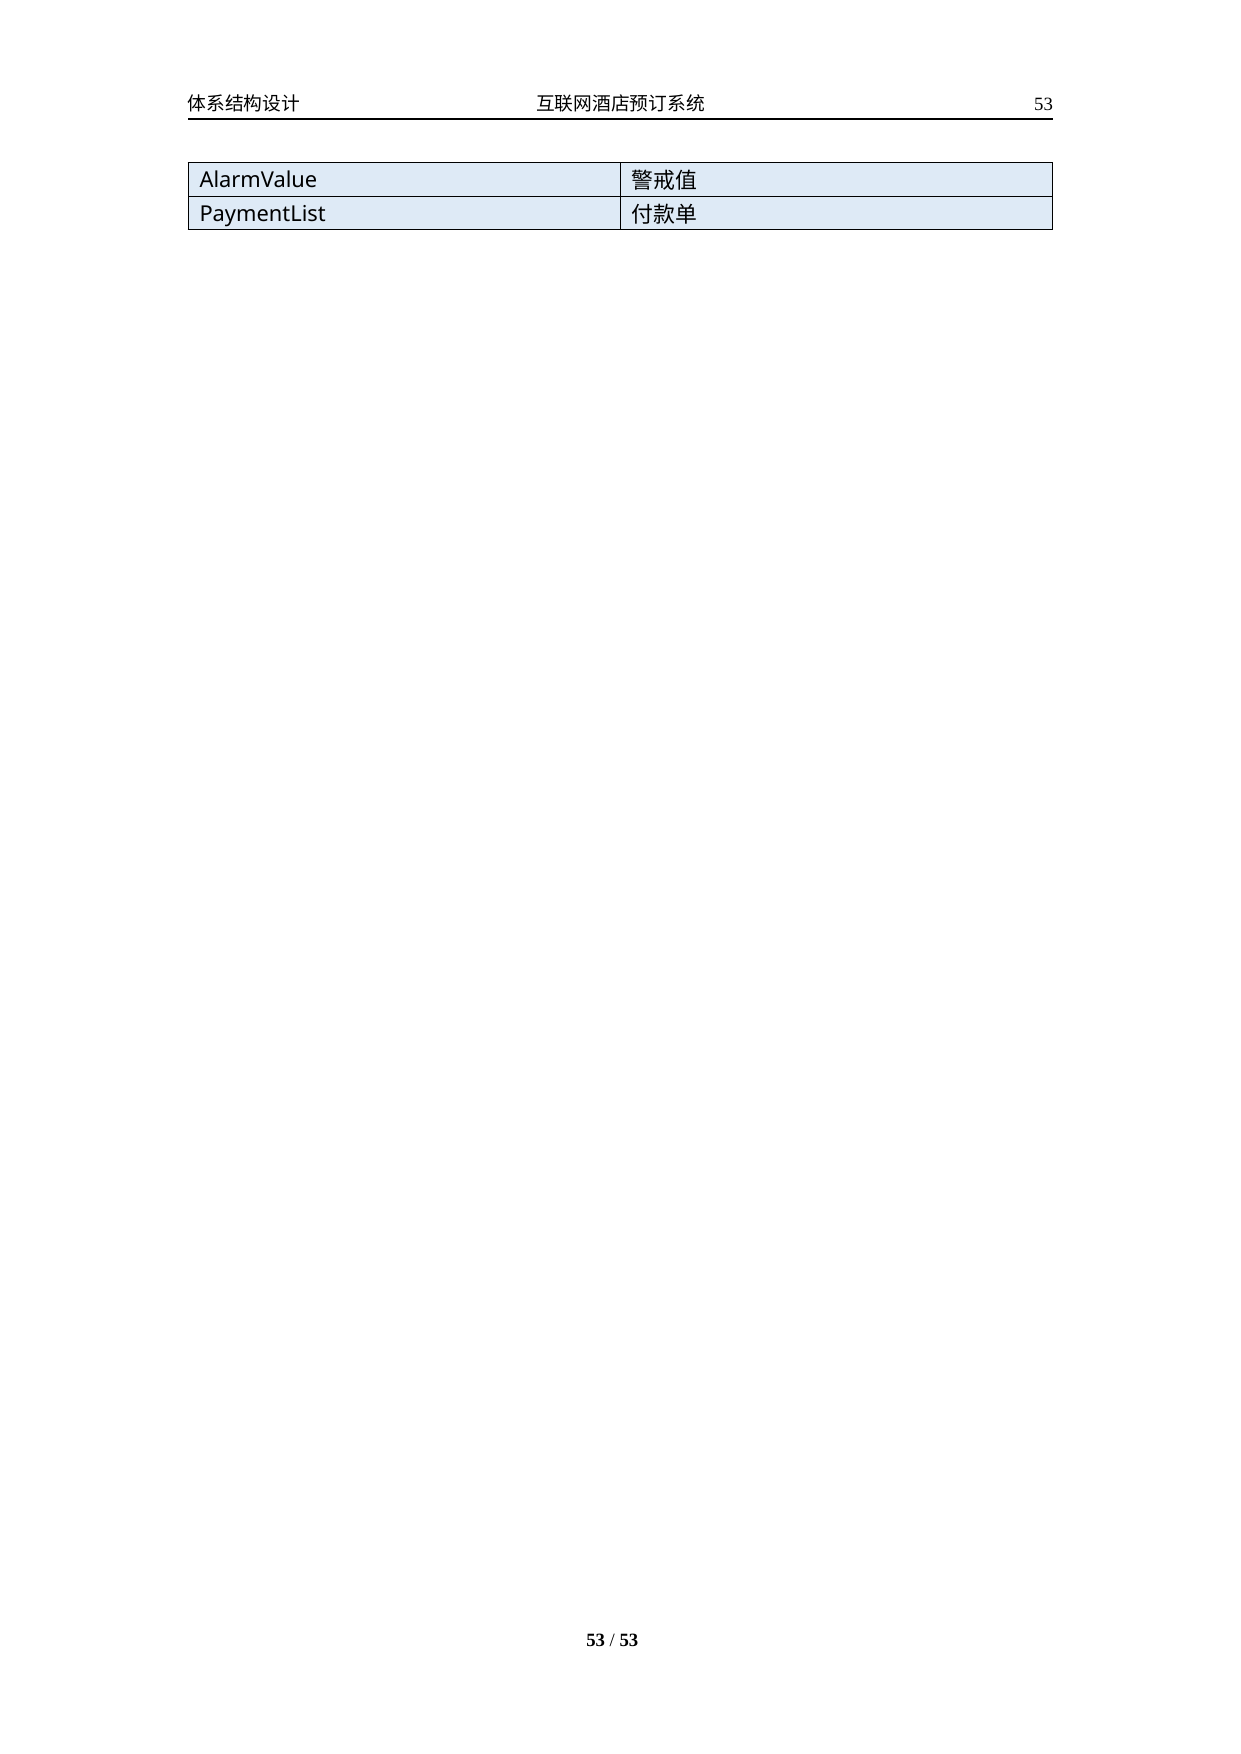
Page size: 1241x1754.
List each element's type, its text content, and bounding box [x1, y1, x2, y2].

table_cell 警戒值 [621, 163, 1052, 196]
table_cell AlarmValue [189, 163, 620, 196]
table_cell PaymentList [189, 197, 620, 229]
table_cell 付款单 [621, 197, 1052, 229]
